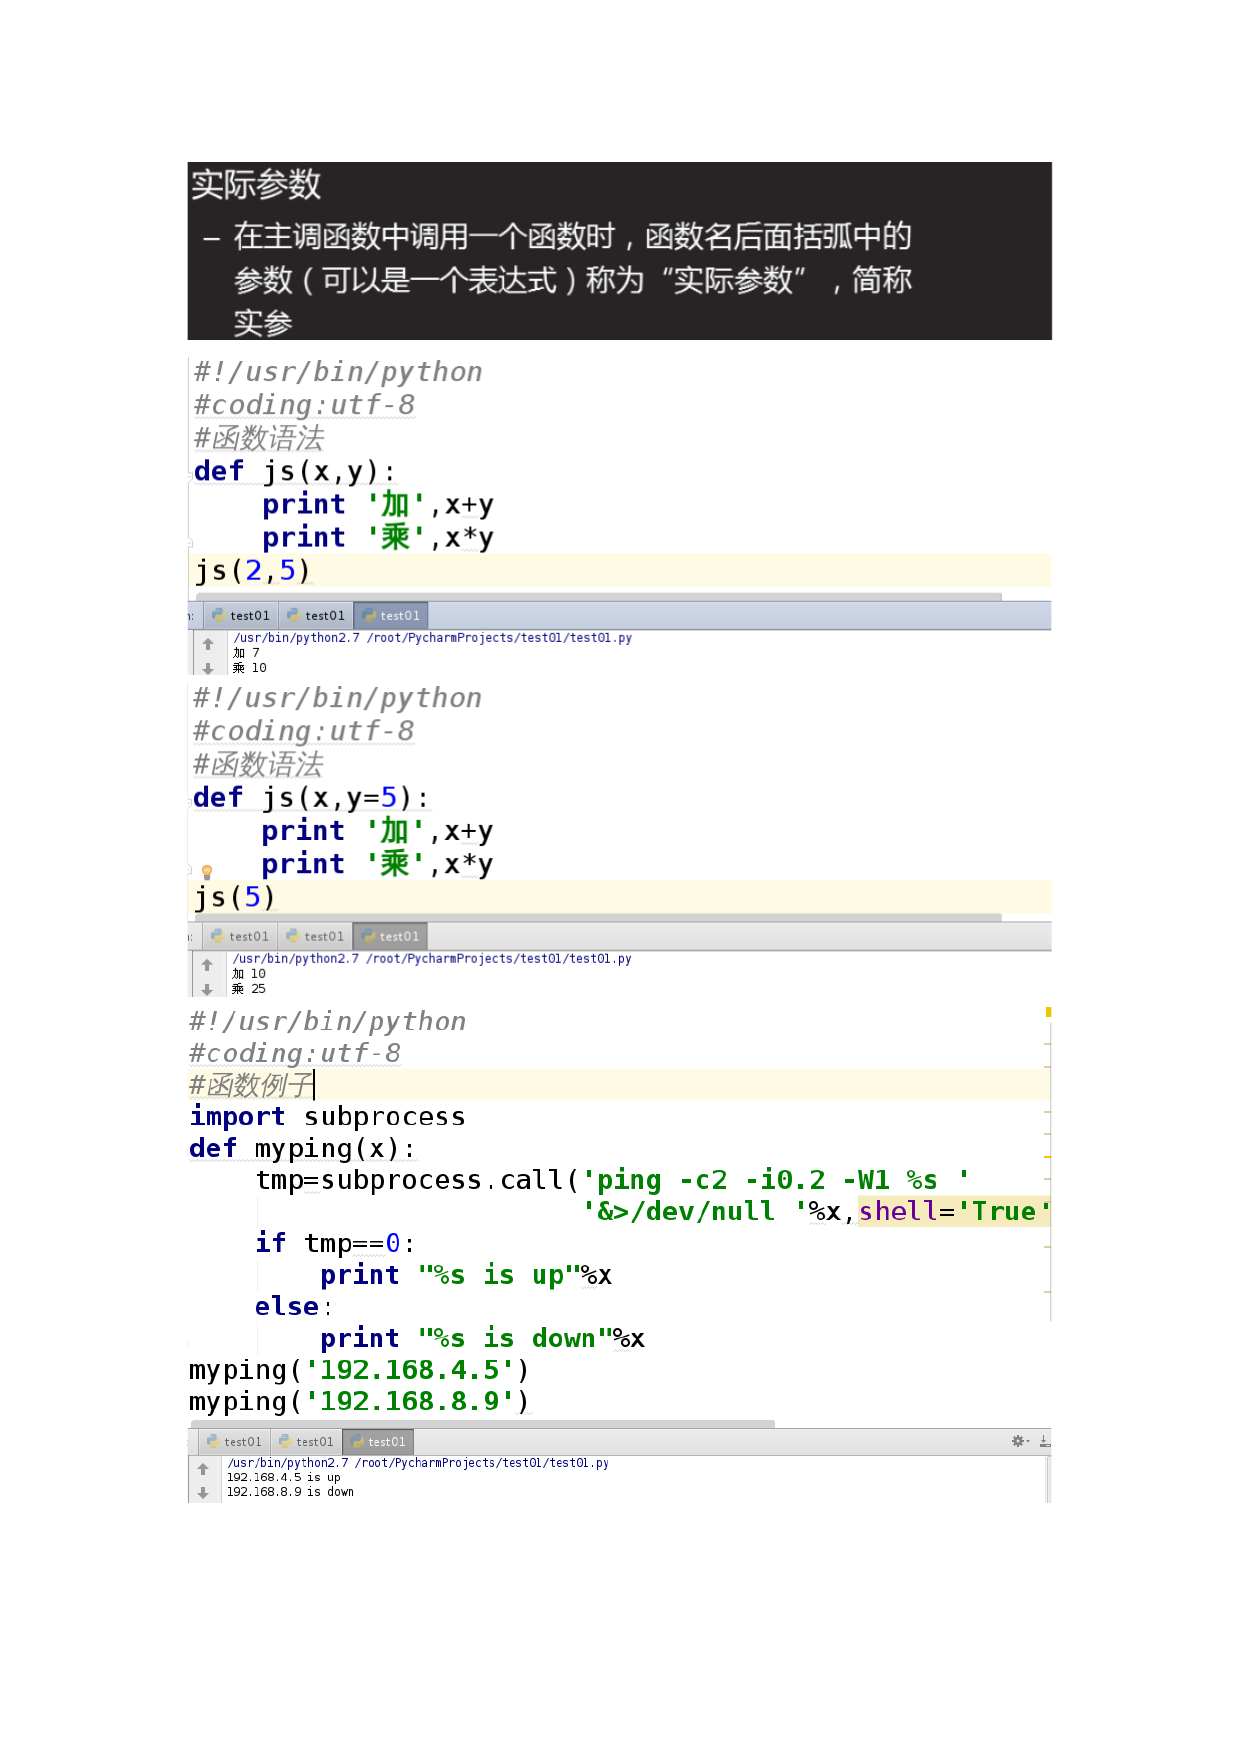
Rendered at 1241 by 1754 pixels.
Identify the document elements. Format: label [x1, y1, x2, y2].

picture [187, 162, 1053, 340]
picture [187, 682, 1052, 997]
picture [187, 357, 1052, 675]
picture [187, 1007, 1052, 1503]
